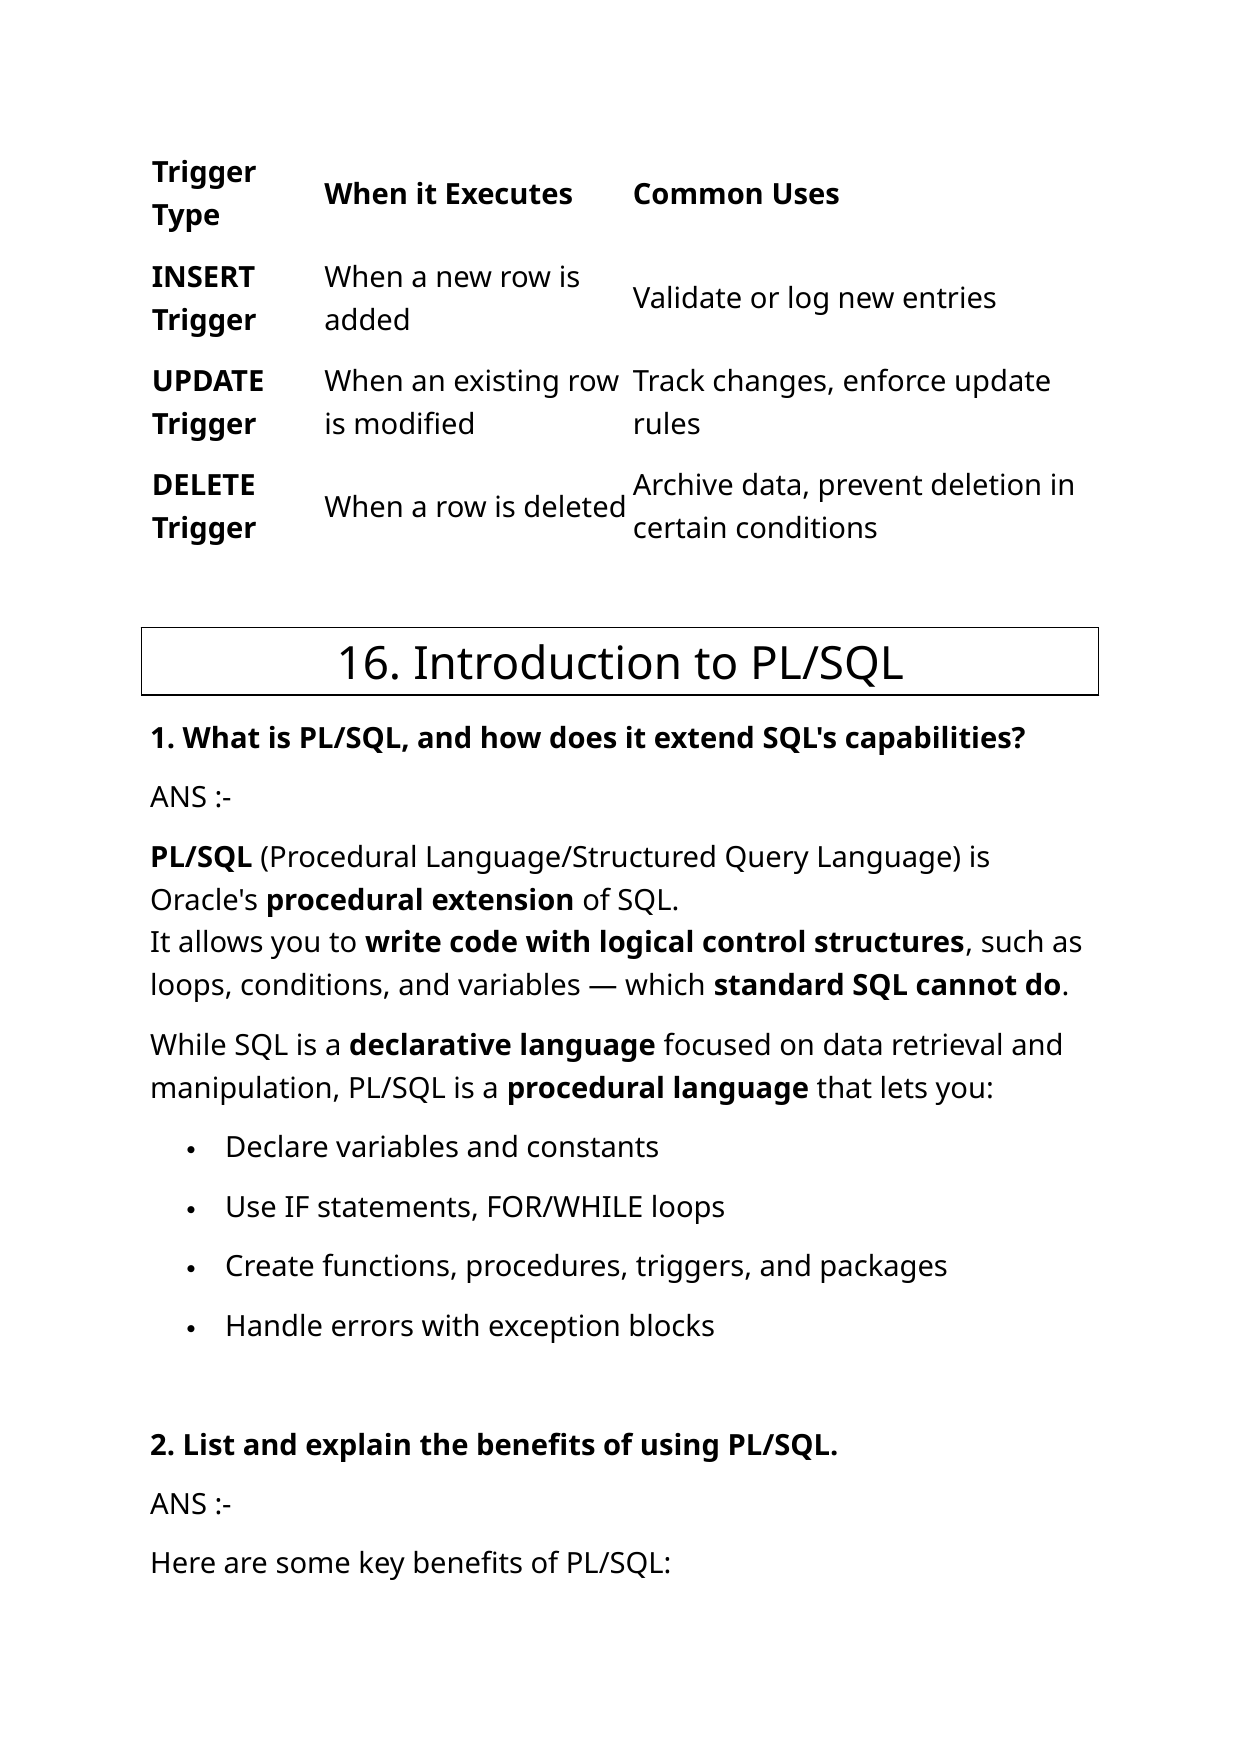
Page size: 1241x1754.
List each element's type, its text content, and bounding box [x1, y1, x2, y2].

table_cell When a new row is added [323, 254, 631, 359]
table_header Trigger Type [150, 150, 322, 254]
table_cell Validate or log new entries [631, 254, 1090, 359]
table_cell DELETE Trigger [150, 463, 322, 567]
list Use IF statements, FOR/WHILE loops [187, 1186, 1090, 1226]
table_cell Archive data, prevent deletion in certain conditions [631, 463, 1090, 567]
table_cell When a row is deleted [323, 463, 631, 567]
text ANS :- [150, 777, 1090, 816]
text PL/SQL (Procedural Language/Structured Query Language) is Oracle's procedural extension of SQL. It allows you to write code with logical control structures, such as loops, conditions, and variables — which standard SQL cannot do. [150, 836, 1090, 1004]
table_cell When an existing row is modified [323, 359, 631, 463]
table_header When it Executes [323, 150, 631, 254]
text 2. List and explain the benefits of using PL/SQL. [150, 1424, 1090, 1463]
text ANS :- [150, 1483, 1090, 1523]
table_cell INSERT Trigger [150, 254, 322, 359]
list Declare variables and constants [187, 1126, 1090, 1166]
text 1. What is PL/SQL, and how does it extend SQL's capabilities? [150, 717, 1090, 757]
table_cell UPDATE Trigger [150, 359, 322, 463]
list Create functions, procedures, triggers, and packages [187, 1245, 1090, 1285]
table_cell Track changes, enforce update rules [631, 359, 1090, 463]
text While SQL is a declarative language focused on data retrieval and manipulation, PL/SQL is a procedural language that lets you: [150, 1024, 1090, 1107]
list Handle errors with exception blocks [187, 1305, 1090, 1344]
table_header Common Uses [631, 150, 1090, 254]
text 16. Introduction to PL/SQL [142, 628, 1098, 694]
text Here are some key benefits of PL/SQL: [150, 1543, 1090, 1582]
